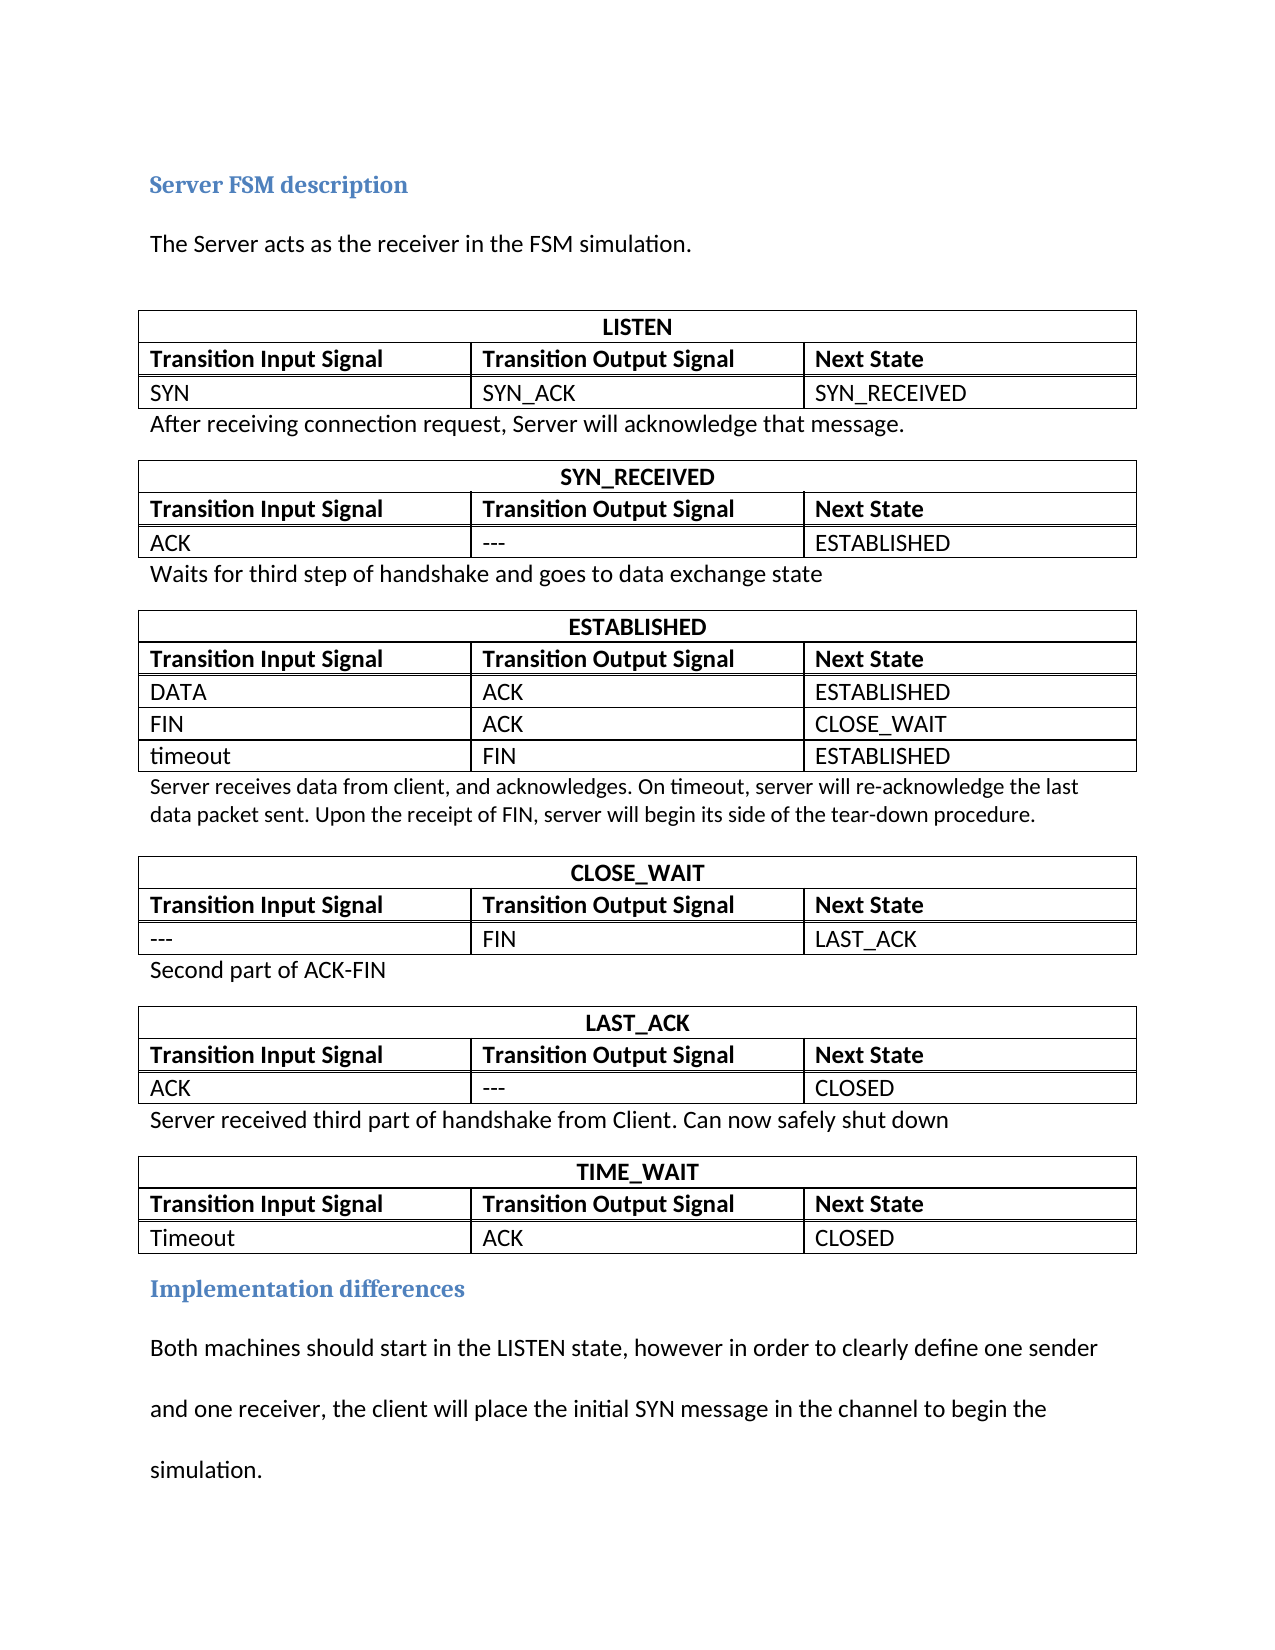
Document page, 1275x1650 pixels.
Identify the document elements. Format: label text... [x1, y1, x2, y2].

table_cell ACK [472, 708, 803, 739]
table_cell ESTABLISHED [805, 527, 1136, 557]
table_cell Next State [805, 343, 1136, 374]
table_cell Transition Output Signal [472, 493, 803, 523]
table_cell CLOSE_WAIT [805, 708, 1136, 739]
table_cell Transition Output Signal [472, 1039, 803, 1069]
table_cell --- [472, 1073, 803, 1103]
table_cell SYN [139, 377, 470, 407]
table_cell CLOSED [805, 1073, 1136, 1103]
subtitle Implementation differences [150, 1275, 1125, 1303]
text Second part of ACK-FIN [150, 955, 1125, 985]
subtitle Server FSM description [150, 171, 1125, 199]
table_cell ACK [472, 1222, 803, 1253]
table_cell Next State [805, 1039, 1136, 1069]
text Server receives data from client, and acknowledges. On timeout, server will re-acknowledge the last data packet sent. Upon the receipt of FIN, server will begin its side of the tear-down procedure. [150, 772, 1125, 828]
table_cell ACK [139, 1073, 470, 1103]
text Server received third part of handshake from Client. Can now safely shut down [150, 1104, 1125, 1135]
table_cell LAST_ACK [805, 923, 1136, 953]
text Waits for third step of handshake and goes to data exchange state [150, 558, 1125, 589]
table_cell Next State [805, 643, 1136, 673]
table_cell CLOSED [805, 1222, 1136, 1253]
table_header TIME_WAIT [139, 1157, 1136, 1187]
table_cell Transition Output Signal [472, 1189, 803, 1219]
table_cell Transition Input Signal [139, 1189, 470, 1219]
table_header LISTEN [139, 311, 1136, 342]
table_cell Next State [805, 889, 1136, 920]
table_cell FIN [472, 741, 803, 771]
table_cell Transition Output Signal [472, 889, 803, 920]
table_cell Next State [805, 493, 1136, 523]
table_cell Transition Output Signal [472, 343, 803, 374]
table_cell Transition Input Signal [139, 343, 470, 374]
table_header CLOSE_WAIT [139, 857, 1136, 888]
table_cell FIN [472, 923, 803, 953]
table_cell ESTABLISHED [805, 676, 1136, 707]
table_cell --- [472, 527, 803, 557]
text Both machines should start in the LISTEN state, however in order to clearly define one sender and one receiver, the client will place the initial SYN message in the channel to begin the simulation. [150, 1332, 1125, 1485]
table_cell DATA [139, 676, 470, 707]
table_cell Next State [805, 1189, 1136, 1219]
table_cell ACK [139, 527, 470, 557]
table_cell ESTABLISHED [805, 741, 1136, 771]
table_cell Transition Output Signal [472, 643, 803, 673]
table_header SYN_RECEIVED [139, 461, 1136, 491]
table_cell SYN_ACK [472, 377, 803, 407]
table_cell --- [139, 923, 470, 953]
table_header LAST_ACK [139, 1007, 1136, 1037]
table_cell Transition Input Signal [139, 1039, 470, 1069]
table_cell FIN [139, 708, 470, 739]
table_cell Timeout [139, 1222, 470, 1253]
table_cell Transition Input Signal [139, 889, 470, 920]
table_cell ACK [472, 676, 803, 707]
table_cell Transition Input Signal [139, 493, 470, 523]
table_cell SYN_RECEIVED [805, 377, 1136, 407]
table_cell timeout [139, 741, 470, 771]
text The Server acts as the receiver in the FSM simulation. [150, 228, 1125, 259]
table_cell Transition Input Signal [139, 643, 470, 673]
table_header ESTABLISHED [139, 611, 1136, 641]
text After receiving connection request, Server will acknowledge that message. [150, 409, 1125, 439]
